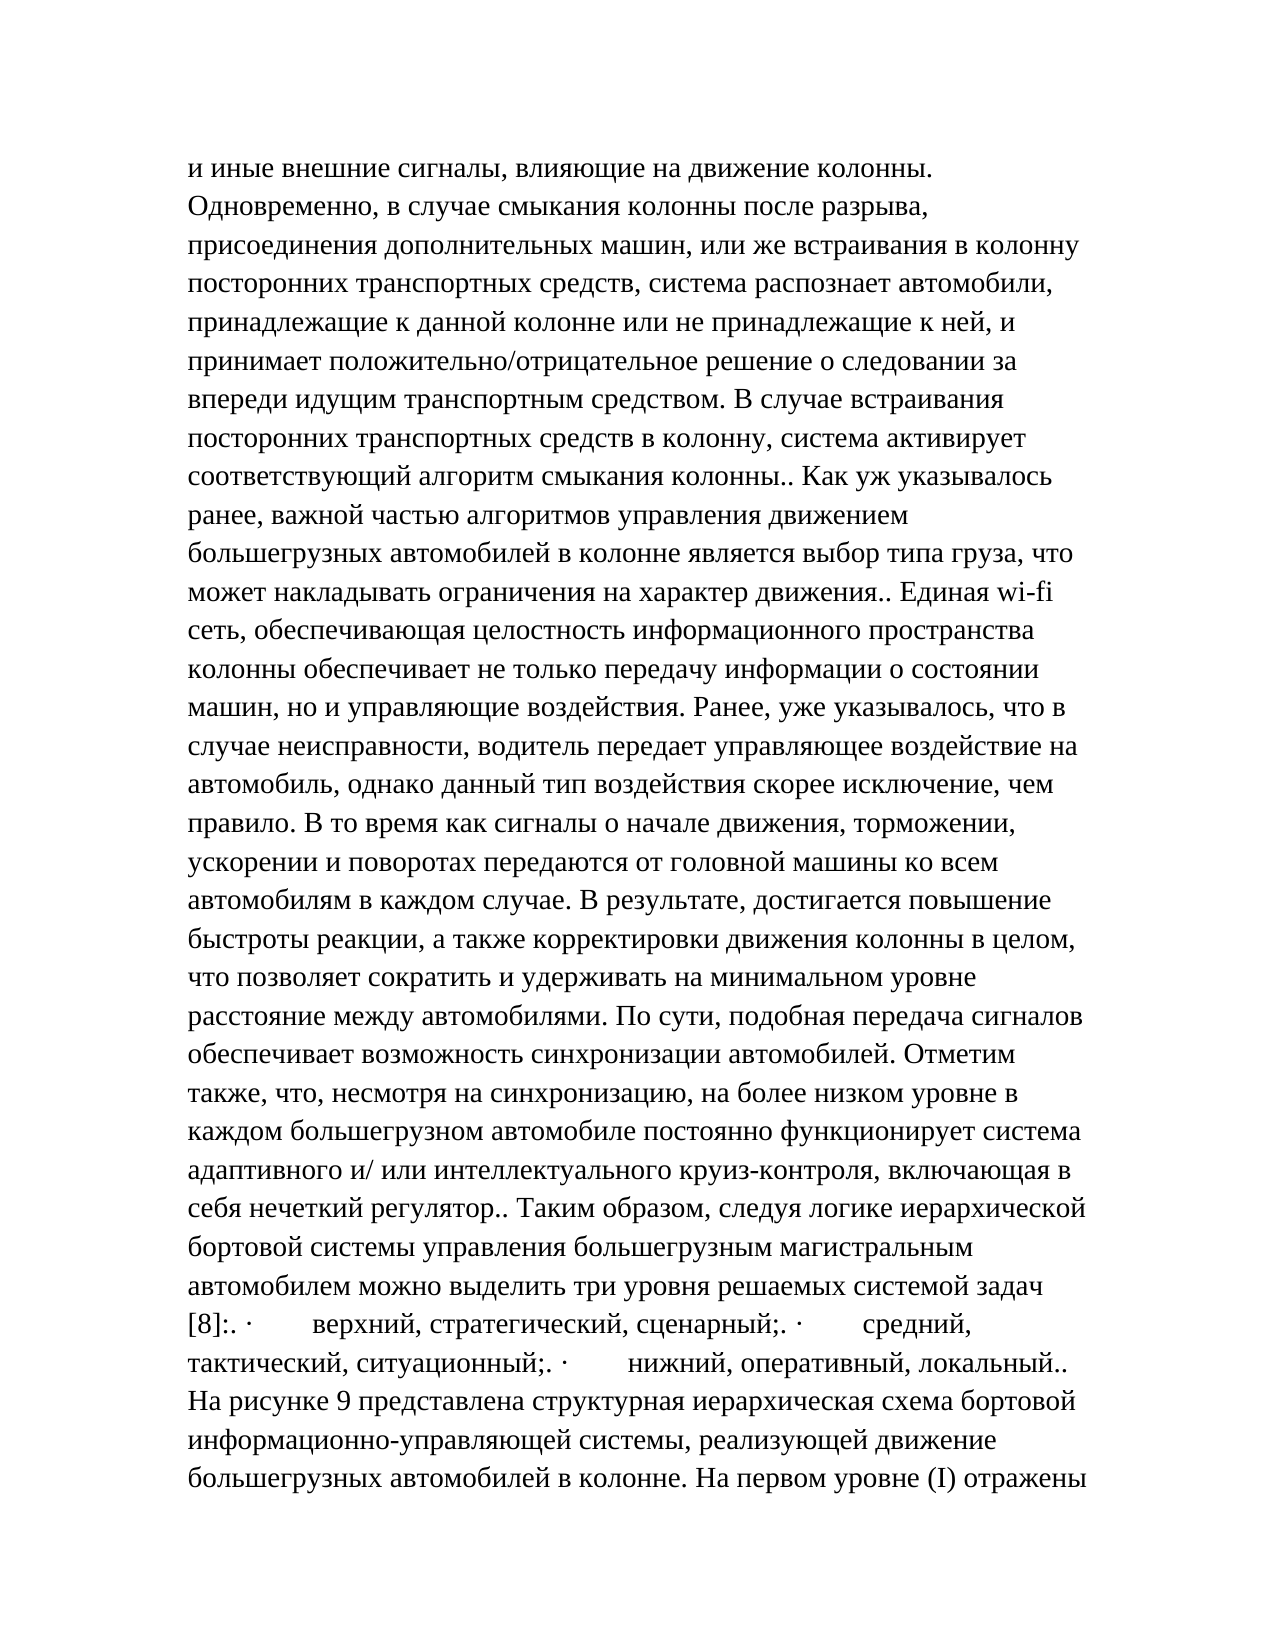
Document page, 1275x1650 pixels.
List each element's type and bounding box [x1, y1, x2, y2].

text [187, 150, 1087, 1494]
